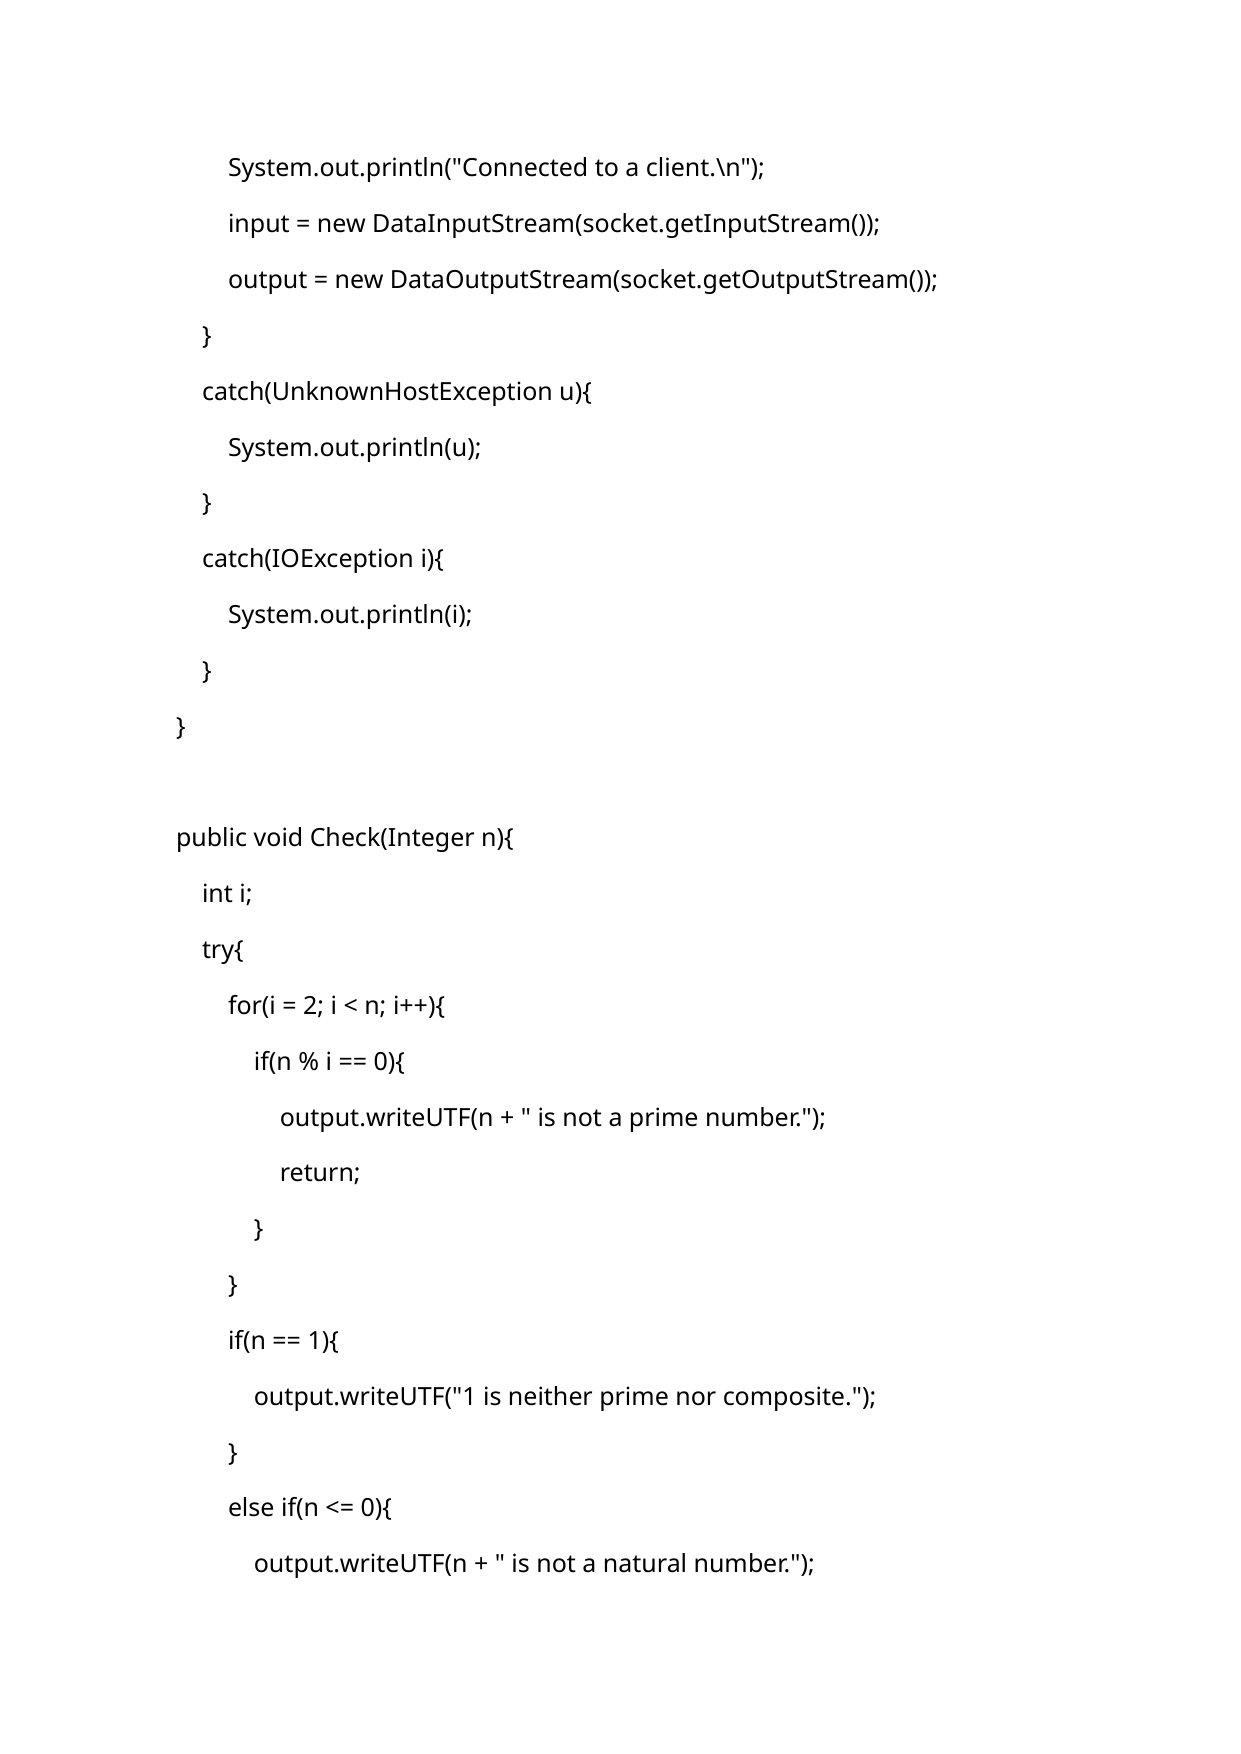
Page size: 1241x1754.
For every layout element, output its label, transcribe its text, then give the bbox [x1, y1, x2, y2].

text System.out.println("Connected to a client.\n"); [150, 150, 1090, 184]
text int i; [150, 876, 1090, 910]
text } [150, 317, 1090, 352]
text public void Check(Integer n){ [150, 820, 1090, 854]
text output.writeUTF(n + " is not a prime number."); [150, 1099, 1090, 1133]
text catch(UnknownHostException u){ [150, 373, 1090, 407]
text } [150, 1434, 1090, 1468]
text output.writeUTF(n + " is not a natural number."); [150, 1546, 1090, 1580]
text output.writeUTF("1 is neither prime nor composite."); [150, 1378, 1090, 1412]
text } [150, 1267, 1090, 1301]
text try{ [150, 932, 1090, 966]
text } [150, 652, 1090, 687]
text else if(n <= 0){ [150, 1490, 1090, 1524]
text } [150, 708, 1090, 742]
text } [150, 485, 1090, 519]
text if(n == 1){ [150, 1322, 1090, 1357]
text } [150, 1211, 1090, 1245]
text if(n % i == 0){ [150, 1043, 1090, 1077]
text catch(IOException i){ [150, 541, 1090, 575]
text output = new DataOutputStream(socket.getOutputStream()); [150, 262, 1090, 296]
text input = new DataInputStream(socket.getInputStream()); [150, 206, 1090, 240]
text for(i = 2; i < n; i++){ [150, 987, 1090, 1022]
text System.out.println(u); [150, 429, 1090, 463]
text return; [150, 1155, 1090, 1189]
text System.out.println(i); [150, 597, 1090, 631]
